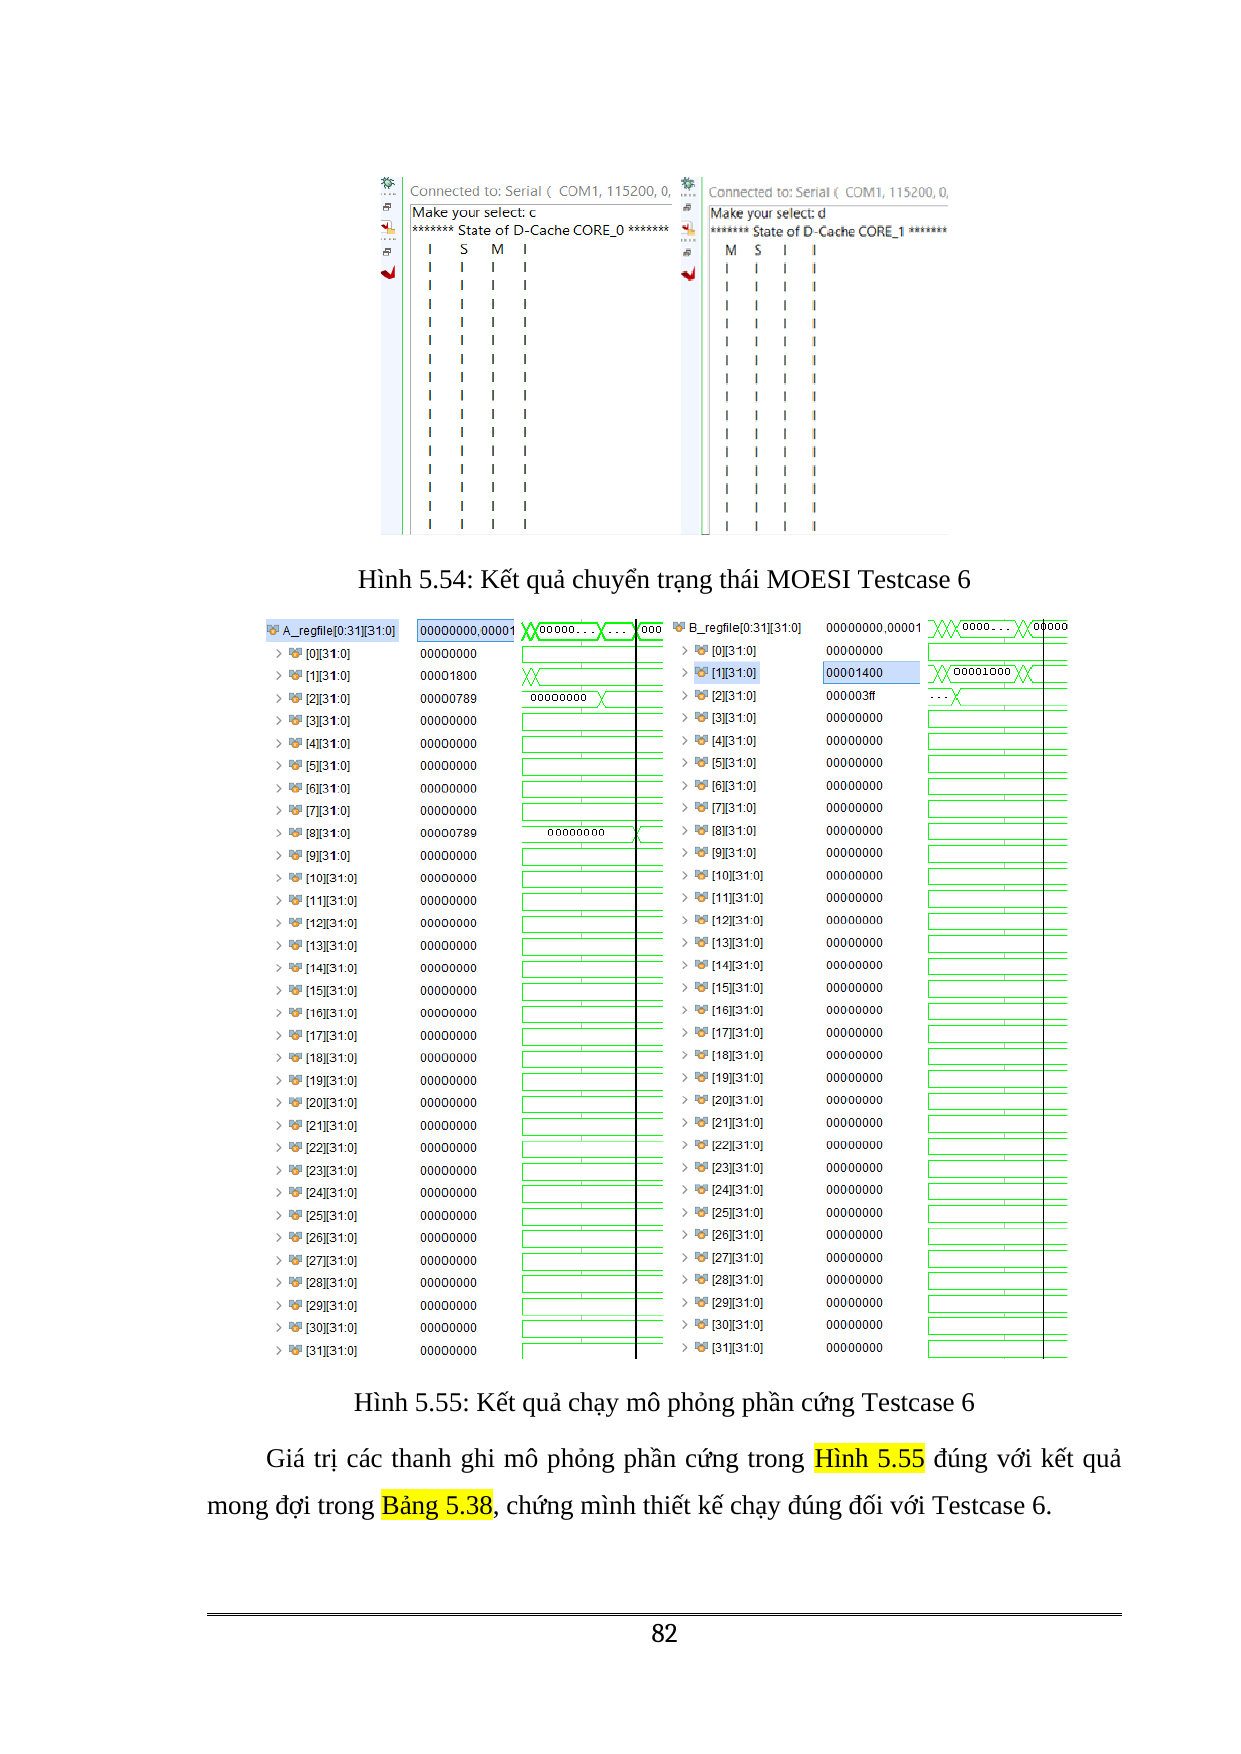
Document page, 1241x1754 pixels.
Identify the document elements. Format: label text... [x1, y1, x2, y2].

picture [261, 619, 1068, 1359]
picture [380, 177, 949, 535]
